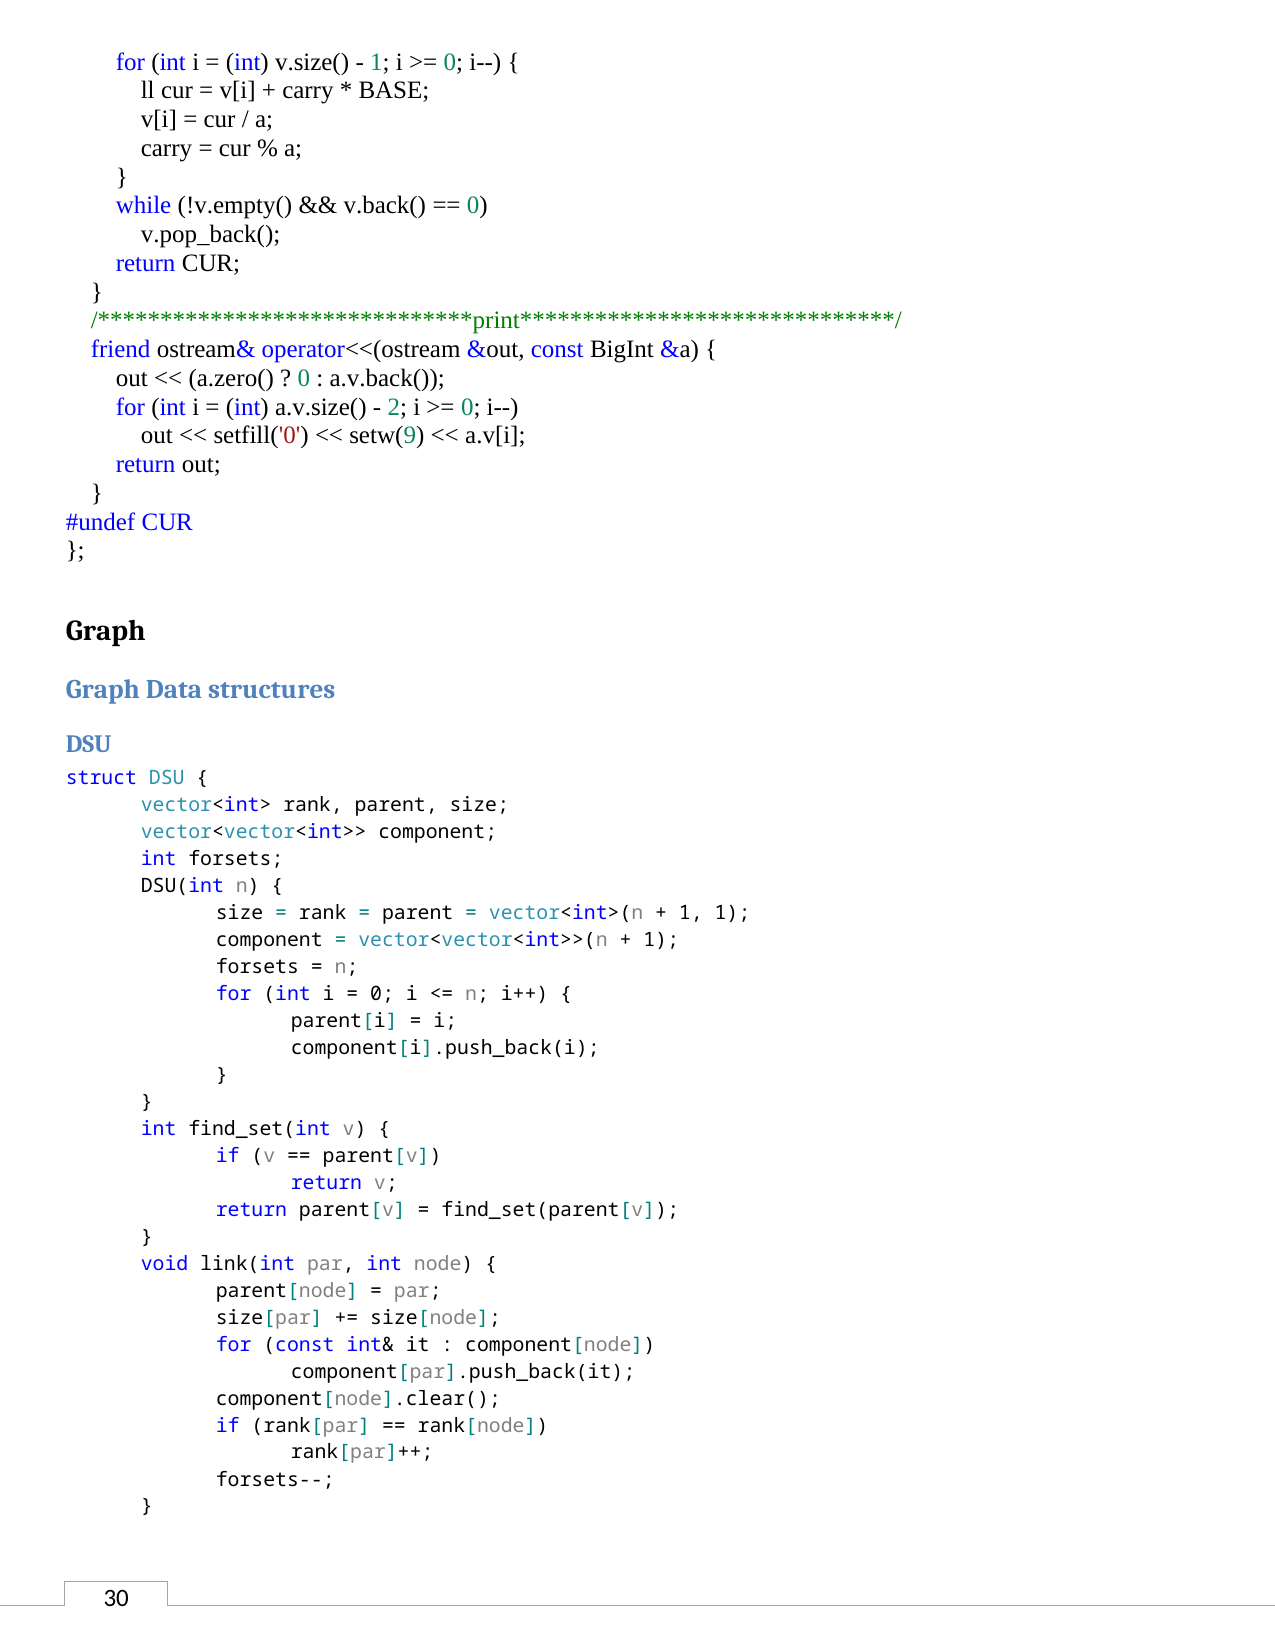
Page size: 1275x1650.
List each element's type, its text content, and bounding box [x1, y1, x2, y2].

text int find_set(int v) { [66, 1114, 1219, 1141]
subtitle DSU [66, 730, 1219, 759]
text v.pop_back(); [66, 219, 1219, 248]
subtitle Graph [66, 614, 1219, 648]
text return out; [66, 449, 1219, 478]
text /******************************print******************************/ [66, 306, 1219, 334]
text out << setfill('0') << setw(9) << a.v[i]; [66, 421, 1219, 449]
text while (!v.empty() && v.back() == 0) [66, 191, 1219, 219]
subtitle Graph Data structures [66, 674, 1219, 705]
text if (v == parent[v]) [66, 1141, 1219, 1168]
text ll cur = v[i] + carry * BASE; [66, 76, 1219, 104]
text for (int i = (int) a.v.size() - 2; i >= 0; i--) [66, 392, 1219, 421]
text for (const int& it : component[node]) [66, 1330, 1219, 1357]
text return v; [66, 1168, 1219, 1195]
text component = vector<vector<int>>(n + 1); [66, 925, 1219, 952]
text } [66, 1087, 1219, 1114]
text if (rank[par] == rank[node]) [66, 1411, 1219, 1438]
text parent[i] = i; [66, 1006, 1219, 1033]
text component[par].push_back(it); [66, 1357, 1219, 1384]
text vector<int> rank, parent, size; [66, 790, 1219, 817]
text struct DSU { [66, 763, 1219, 790]
text #undef CUR [66, 507, 1219, 536]
text return parent[v] = find_set(parent[v]); [66, 1195, 1219, 1222]
text vector<vector<int>> component; [66, 817, 1219, 844]
text forsets = n; [66, 952, 1219, 979]
text return CUR; [66, 248, 1219, 277]
text } [66, 1222, 1219, 1249]
text } [66, 478, 1219, 507]
text } [66, 1060, 1219, 1087]
text size = rank = parent = vector<int>(n + 1, 1); [66, 898, 1219, 925]
text } [66, 162, 1219, 191]
text for (int i = 0; i <= n; i++) { [66, 979, 1219, 1006]
text rank[par]++; [66, 1438, 1219, 1465]
text forsets--; [66, 1465, 1219, 1492]
text int forsets; [66, 844, 1219, 871]
text void link(int par, int node) { [66, 1249, 1219, 1276]
text component[i].push_back(i); [66, 1033, 1219, 1060]
text } [66, 1492, 1219, 1519]
text parent[node] = par; [66, 1276, 1219, 1303]
text }; [66, 536, 1219, 564]
text out << (a.zero() ? 0 : a.v.back()); [66, 363, 1219, 392]
text DSU(int n) { [66, 871, 1219, 898]
text } [66, 277, 1219, 306]
text for (int i = (int) v.size() - 1; i >= 0; i--) { [66, 47, 1219, 76]
text carry = cur % a; [66, 133, 1219, 162]
text size[par] += size[node]; [66, 1303, 1219, 1330]
text v[i] = cur / a; [66, 104, 1219, 133]
text friend ostream& operator<<(ostream &out, const BigInt &a) { [66, 334, 1219, 363]
text component[node].clear(); [66, 1384, 1219, 1411]
